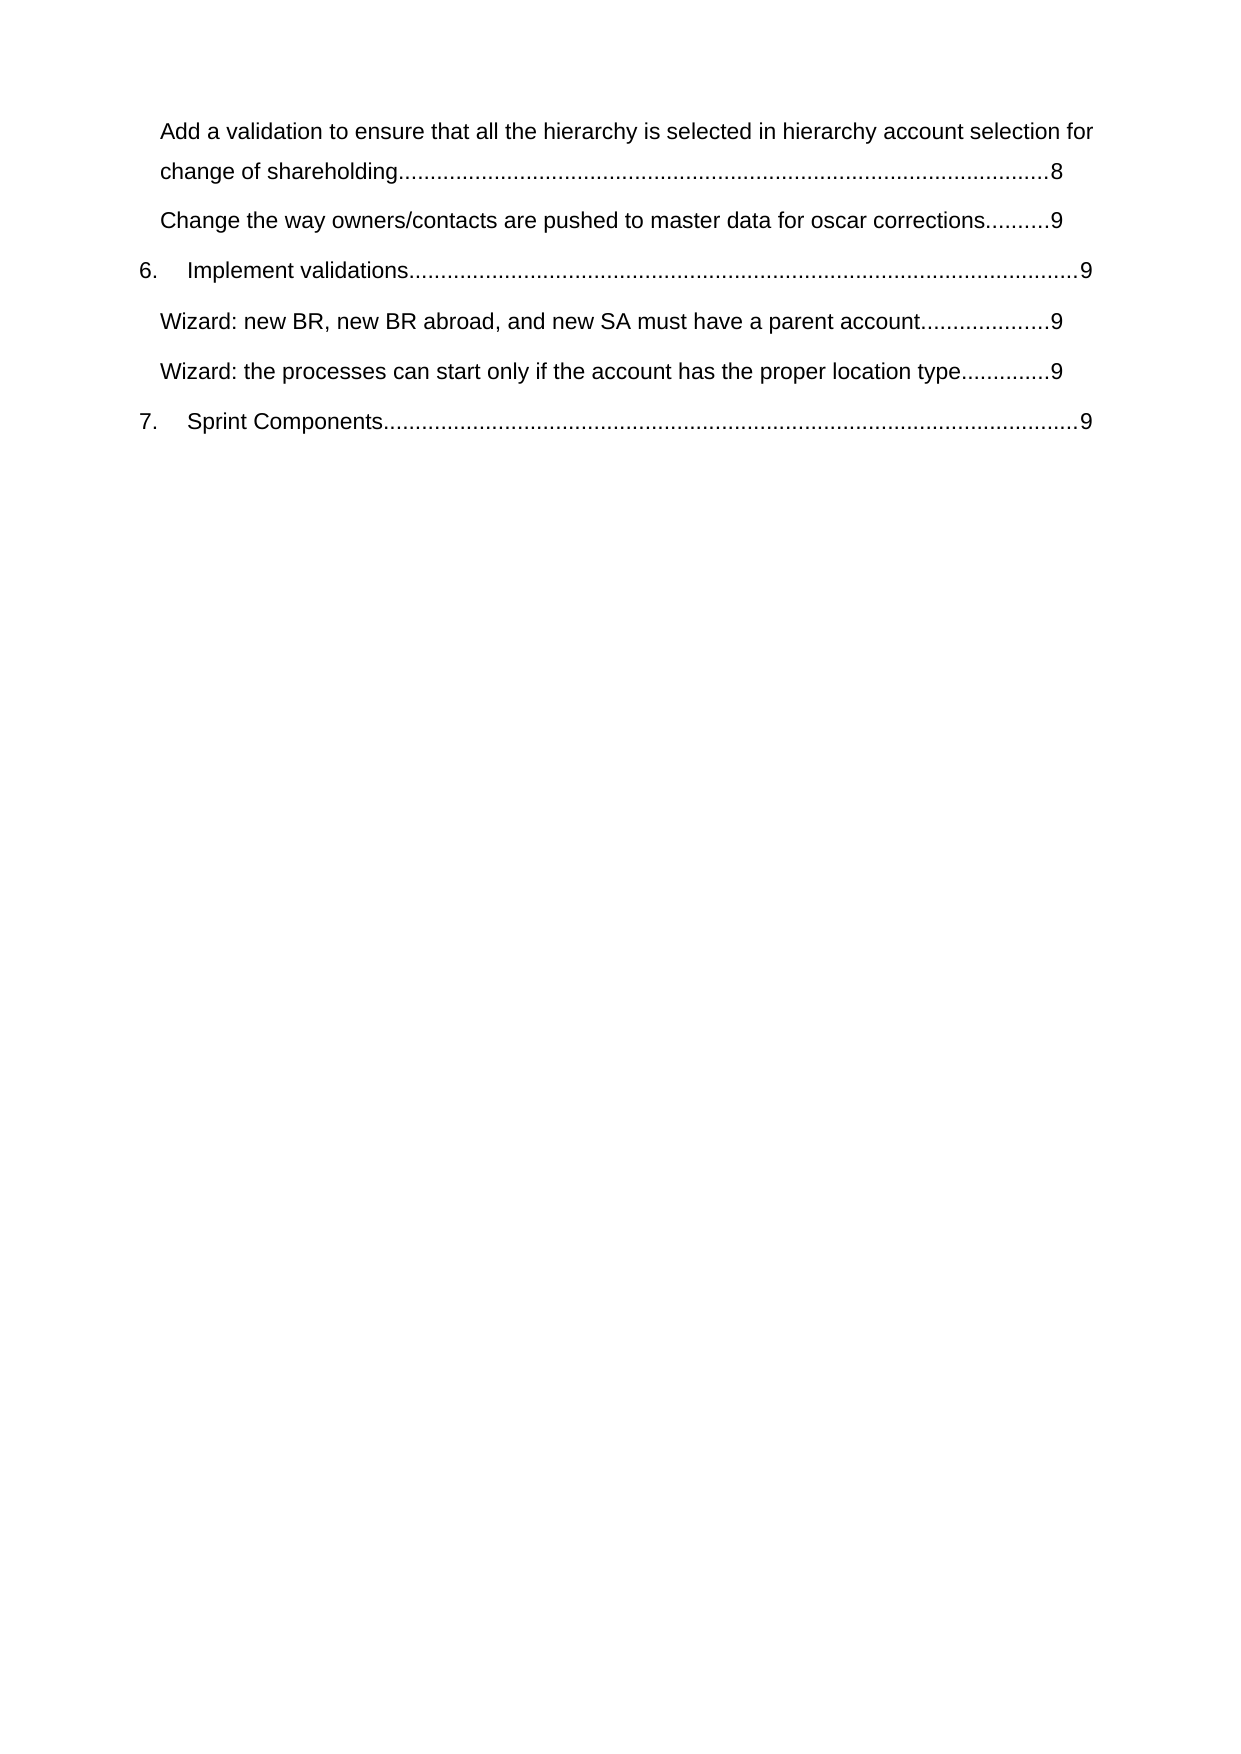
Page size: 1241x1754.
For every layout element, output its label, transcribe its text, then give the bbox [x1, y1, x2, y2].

text Wizard: the processes can start only if the account has the proper location type 9 [160, 358, 1122, 384]
text 6. Implement validations 9 [139, 257, 1122, 284]
text 7. Sprint Components 9 [139, 408, 1122, 434]
text Wizard: new BR, new BR abroad, and new SA must have a parent account 9 [160, 308, 1122, 334]
text Add a validation to ensure that all the hierarchy is selected in hierarchy account selection for change of shareholding 8 [160, 118, 1122, 184]
text Change the way owners/contacts are pushed to master data for oscar corrections. 9 [160, 207, 1122, 234]
